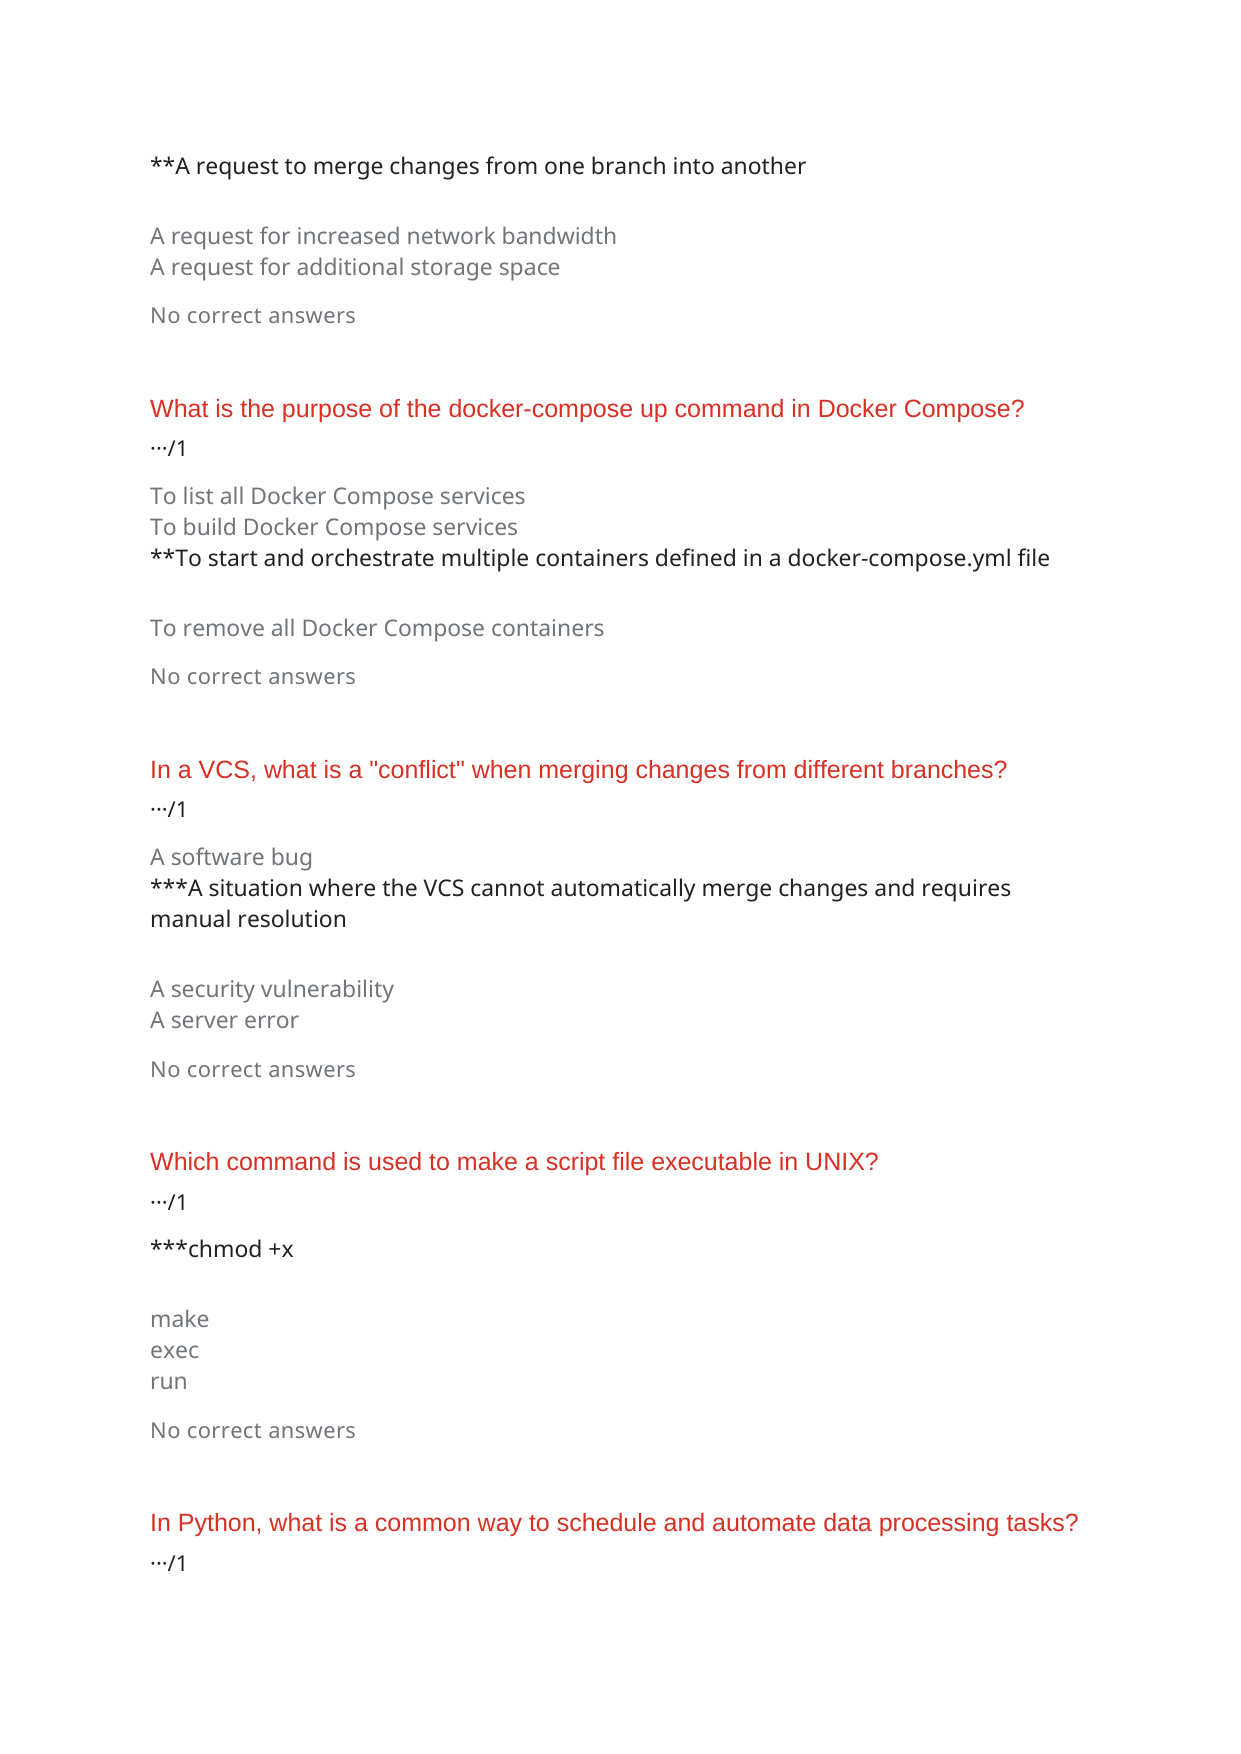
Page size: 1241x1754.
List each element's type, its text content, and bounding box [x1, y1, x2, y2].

text To remove all Docker Compose containers [150, 612, 1090, 643]
text exec [150, 1334, 1090, 1365]
text **A request to merge changes from one branch into another [150, 150, 1090, 181]
text A request for increased network bandwidth [150, 219, 1090, 251]
text A request for additional storage space [150, 251, 1090, 282]
text No correct answers [150, 660, 1090, 691]
text A server error [150, 1004, 1090, 1035]
text To build Docker Compose services [150, 511, 1090, 542]
text **To start and orchestrate multiple containers defined in a docker-compose.yml file [150, 542, 1090, 573]
text A security vulnerability [150, 973, 1090, 1004]
text A software bug [150, 841, 1090, 872]
text Which command is used to make a script file executable in UNIX? [150, 1138, 1090, 1176]
text ···/1 [150, 1537, 1090, 1577]
text run [150, 1365, 1090, 1396]
text ···/1 [150, 1176, 1090, 1216]
text In a VCS, what is a "conflict" when merging changes from different branches? [150, 746, 1090, 783]
text make [150, 1303, 1090, 1334]
text ···/1 [150, 422, 1090, 463]
text ***chmod +x [150, 1233, 1090, 1264]
text ···/1 [150, 783, 1090, 824]
text In Python, what is a common way to schedule and automate data processing tasks? [150, 1499, 1090, 1537]
text ***A situation where the VCS cannot automatically merge changes and requires manual resolution [150, 872, 1090, 934]
text No correct answers [150, 1052, 1090, 1083]
text To list all Docker Compose services [150, 480, 1090, 511]
text No correct answers [150, 1413, 1090, 1444]
text What is the purpose of the docker-compose up command in Docker Compose? [150, 385, 1090, 422]
text No correct answers [150, 299, 1090, 330]
